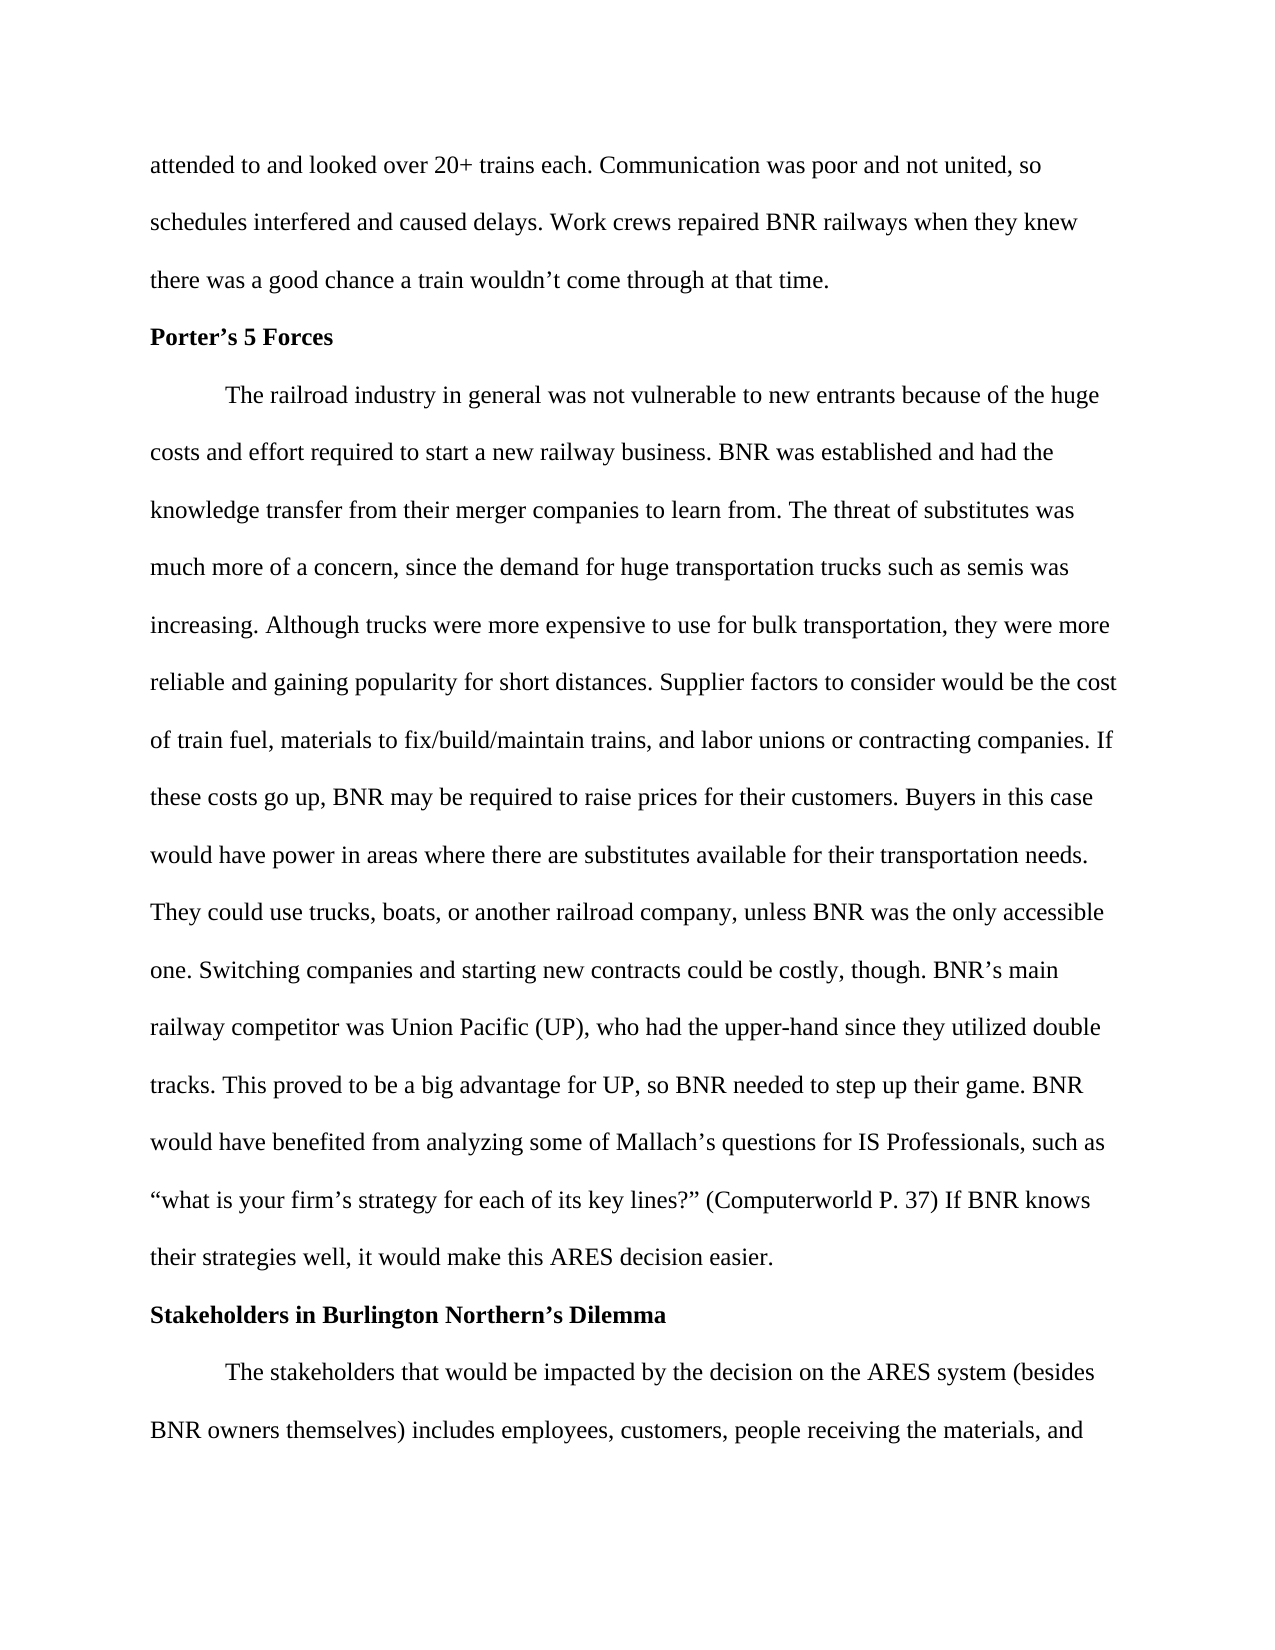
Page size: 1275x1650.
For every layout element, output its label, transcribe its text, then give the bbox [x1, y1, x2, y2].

text Stakeholders in Burlington Northern’s Dilemma [150, 1300, 1125, 1329]
text The railroad industry in general was not vulnerable to new entrants because of the huge costs and effort required to start a new railway business. BNR was established and had the knowledge transfer from their merger companies to learn from. The threat of substitutes was much more of a concern, since the demand for huge transportation trucks such as semis was increasing. Although trucks were more expensive to use for bulk transportation, they were more reliable and gaining popularity for short distances. Supplier factors to consider would be the cost of train fuel, materials to fix/build/maintain trains, and labor unions or contracting companies. If these costs go up, BNR may be required to raise prices for their customers. Buyers in this case would have power in areas where there are substitutes available for their transportation needs. They could use trucks, boats, or another railroad company, unless BNR was the only accessible one. Switching companies and starting new contracts could be costly, though. BNR’s main railway competitor was Union Pacific (UP), who had the upper-hand since they utilized double tracks. This proved to be a big advantage for UP, so BNR needed to step up their game. BNR would have benefited from analyzing some of Mallach’s questions for IS Professionals, such as “what is your firm’s strategy for each of its key lines?” (Computerworld P. 37) If BNR knows their strategies well, it would make this ARES decision easier. [150, 380, 1125, 1271]
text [150, 150, 1125, 294]
text Porter’s 5 Forces [150, 322, 1125, 351]
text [150, 1357, 1125, 1444]
